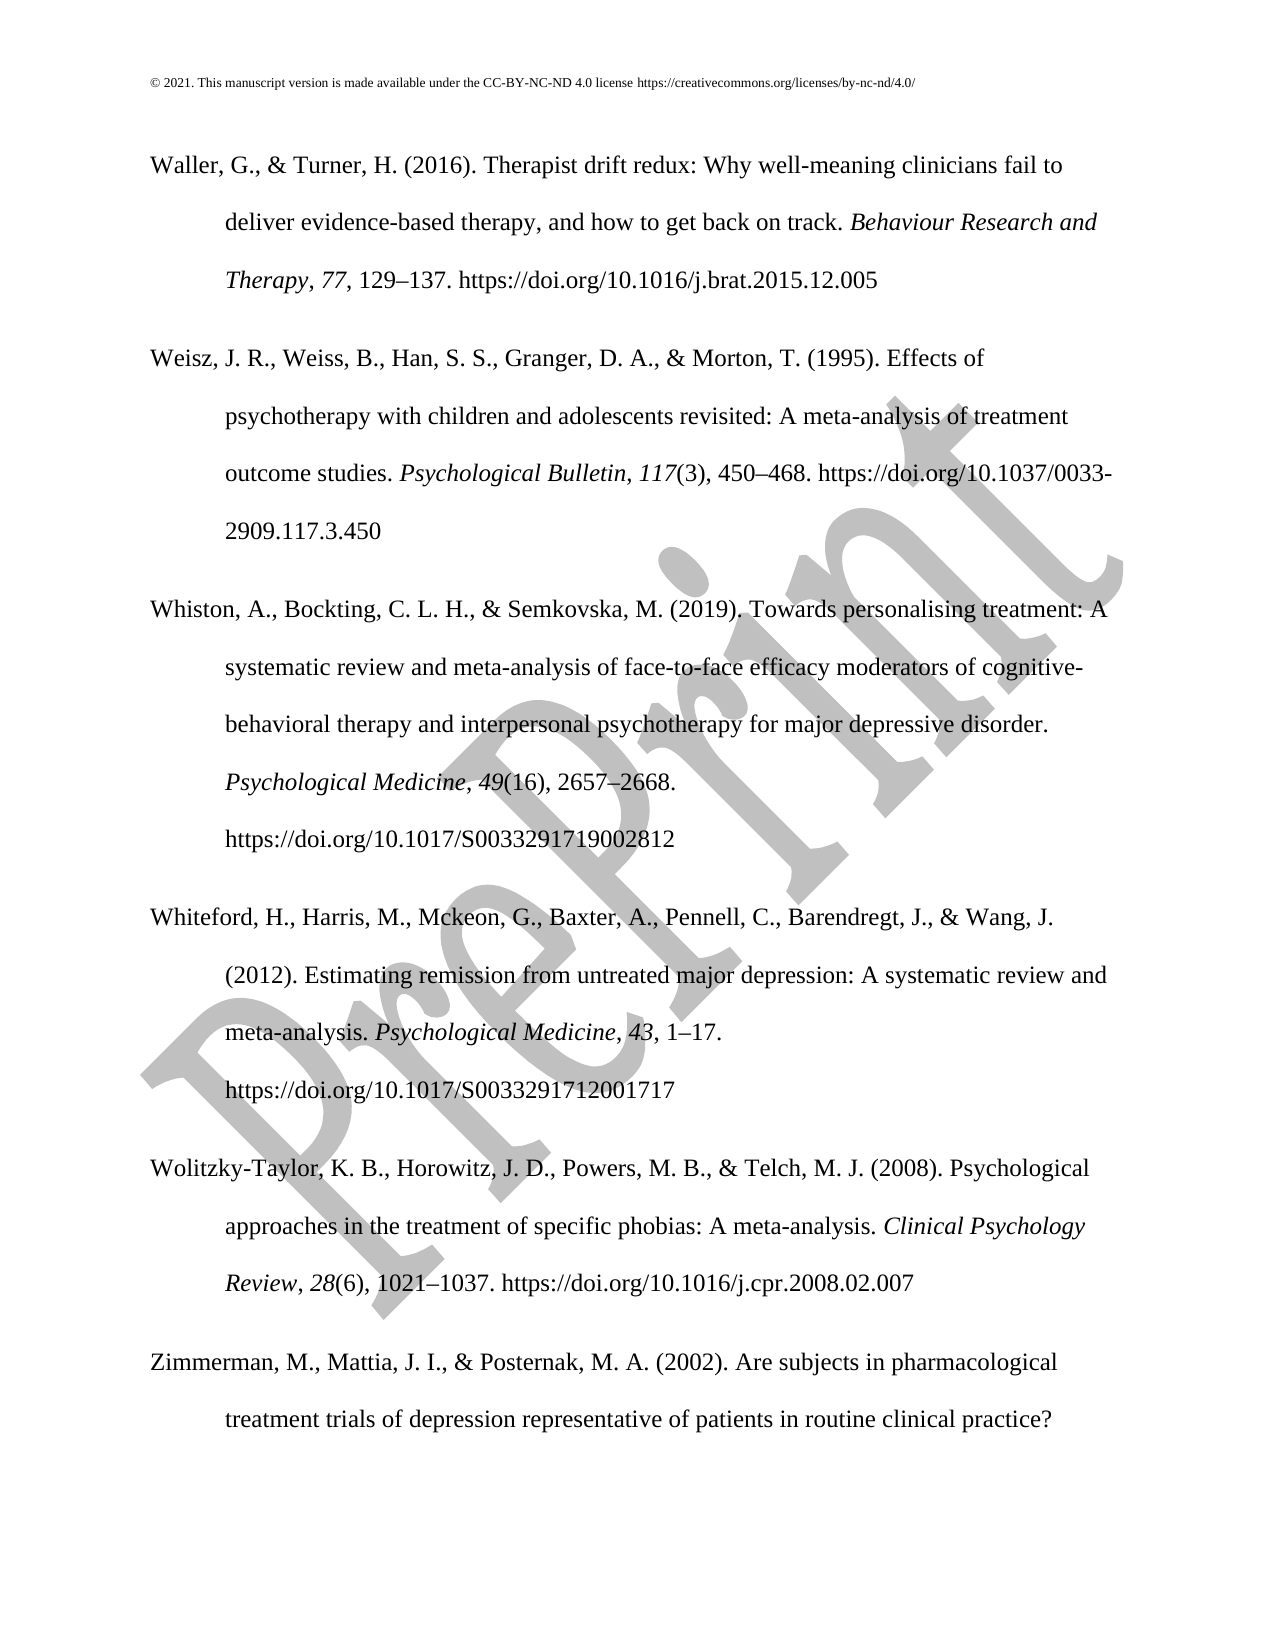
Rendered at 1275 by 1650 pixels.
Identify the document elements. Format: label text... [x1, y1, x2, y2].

text Whiston, A., Bockting, C. L. H., & Semkovska, M. (2019). Towards personalising treatment: A systematic review and meta-analysis of face-to-face efficacy moderators of cognitive-behavioral therapy and interpersonal psychotherapy for major depressive disorder. Psychological Medicine, 49(16), 2657–2668. https://doi.org/10.1017/S0033291719002812 [150, 594, 1125, 853]
text Wolitzky-Taylor, K. B., Horowitz, J. D., Powers, M. B., & Telch, M. J. (2008). Psychological approaches in the treatment of specific phobias: A meta-analysis. Clinical Psychology Review, 28(6), 1021–1037. https://doi.org/10.1016/j.cpr.2008.02.007 [150, 1153, 1125, 1297]
text Whiteford, H., Harris, M., Mckeon, G., Baxter, A., Pennell, C., Barendregt, J., & Wang, J. (2012). Estimating remission from untreated major depression: A systematic review and meta-analysis. Psychological Medicine, 43, 1–17. https://doi.org/10.1017/S0033291712001717 [150, 902, 1125, 1104]
text Waller, G., & Turner, H. (2016). Therapist drift redux: Why well-meaning clinicians fail to deliver evidence-based therapy, and how to get back on track. Behaviour Research and Therapy, 77, 129–137. https://doi.org/10.1016/j.brat.2015.12.005 [150, 150, 1125, 294]
text Weisz, J. R., Weiss, B., Han, S. S., Granger, D. A., & Morton, T. (1995). Effects of psychotherapy with children and adolescents revisited: A meta-analysis of treatment outcome studies. Psychological Bulletin, 117(3), 450–468. https://doi.org/10.1037/0033-2909.117.3.450 [150, 343, 1125, 544]
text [150, 1347, 1125, 1433]
